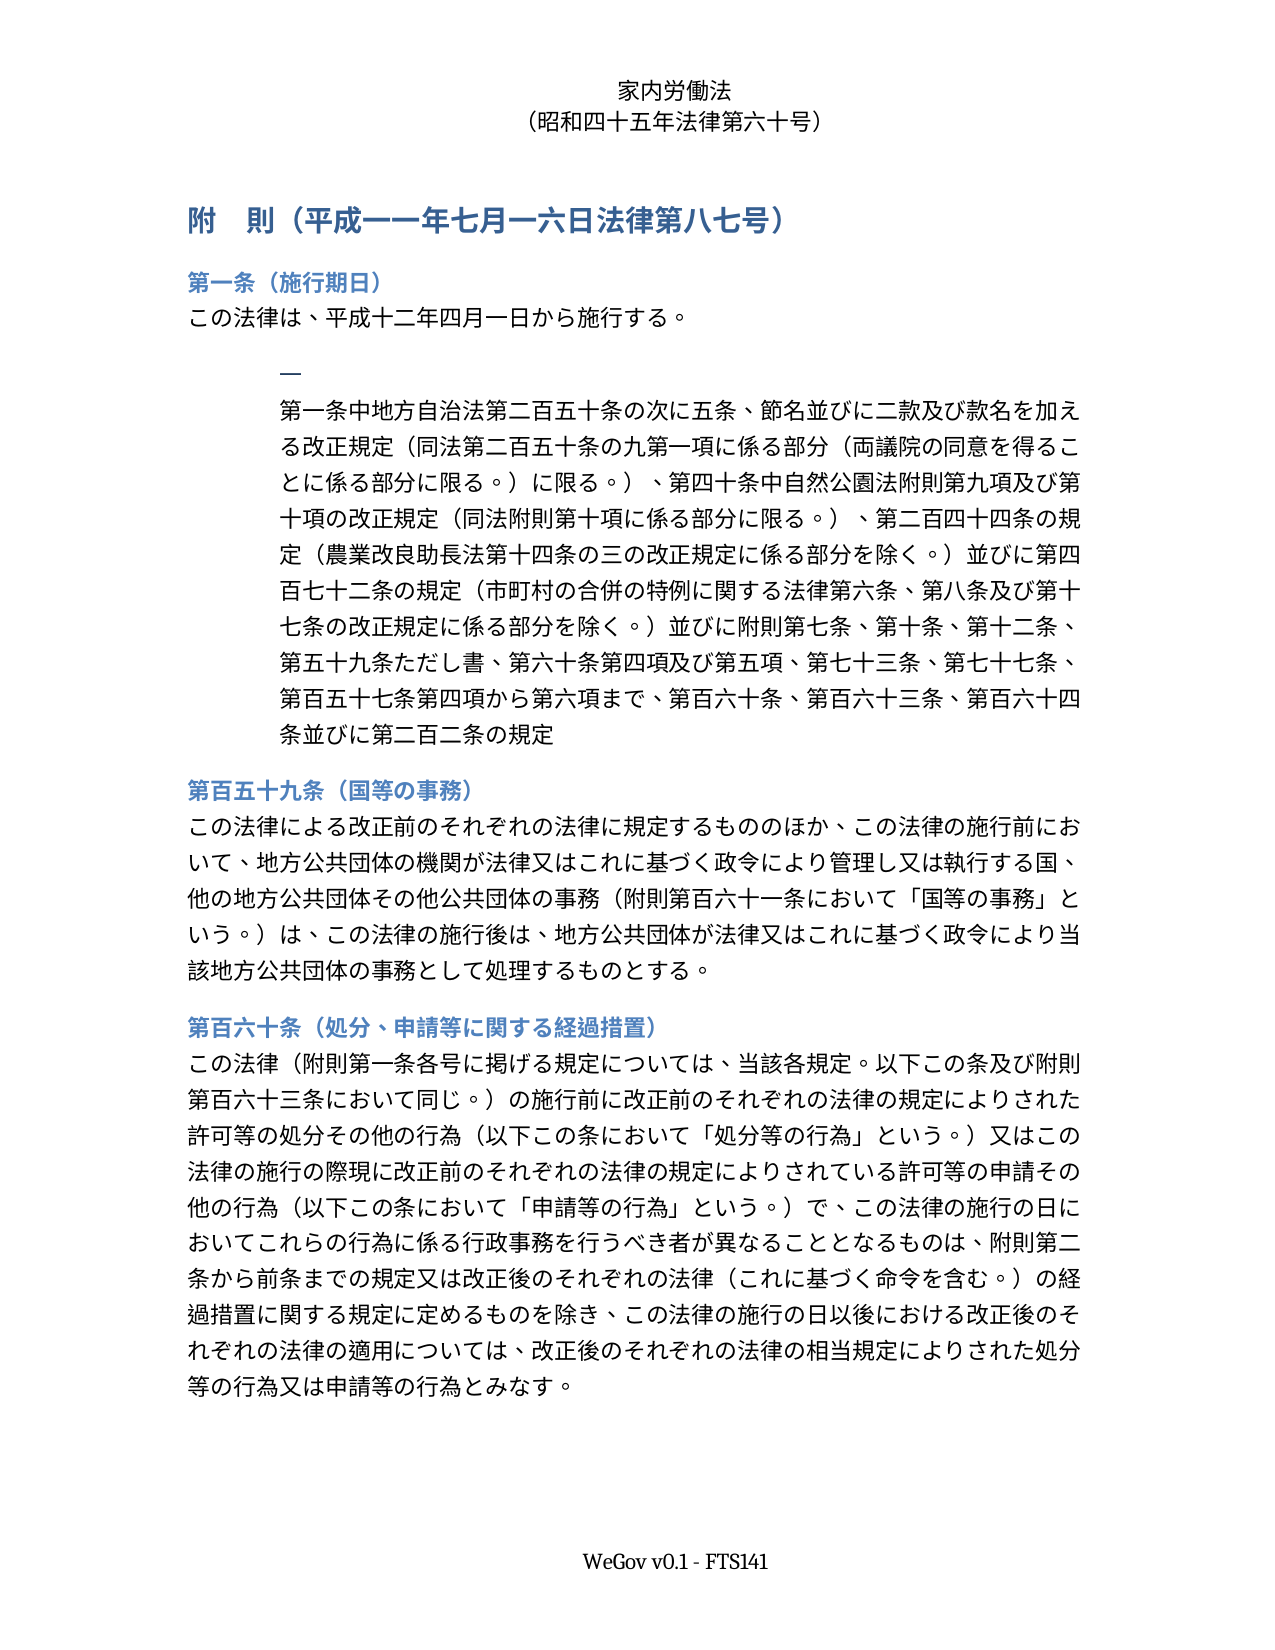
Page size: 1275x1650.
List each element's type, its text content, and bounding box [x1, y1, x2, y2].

text 第一条中地方自治法第二百五十条の次に五条、節名並びに二款及び款名を加える改正規定（同法第二百五十条の九第一項に係る部分（両議院の同意を得ることに係る部分に限る。）に限る。）、第四十条中自然公園法附則第九項及び第十項の改正規定（同法附則第十項に係る部分に限る。）、第二百四十四条の規定（農業改良助長法第十四条の三の改正規定に係る部分を除く。）並びに第四百七十二条の規定（市町村の合併の特例に関する法律第六条、第八条及び第十七条の改正規定に係る部分を除く。）並びに附則第七条、第十条、第十二条、第五十九条ただし書、第六十条第四項及び第五項、第七十三条、第七十七条、第百五十七条第四項から第六項まで、第百六十条、第百六十三条、第百六十四条並びに第二百二条の規定 [279, 395, 1087, 750]
subtitle 第百五十九条（国等の事務） [187, 775, 1087, 807]
subtitle 一 [279, 359, 1087, 390]
text この法律は、平成十二年四月一日から施行する。 [187, 302, 1087, 334]
text この法律による改正前のそれぞれの法律に規定するもののほか、この法律の施行前において、地方公共団体の機関が法律又はこれに基づく政令により管理し又は執行する国、他の地方公共団体その他公共団体の事務（附則第百六十一条において「国等の事務」という。）は、この法律の施行後は、地方公共団体が法律又はこれに基づく政令により当該地方公共団体の事務として処理するものとする。 [187, 811, 1087, 986]
subtitle 附 則（平成一一年七月一六日法律第八七号） [187, 200, 1087, 240]
subtitle 第百六十条（処分、申請等に関する経過措置） [187, 1012, 1087, 1043]
subtitle 第一条（施行期日） [187, 266, 1087, 298]
